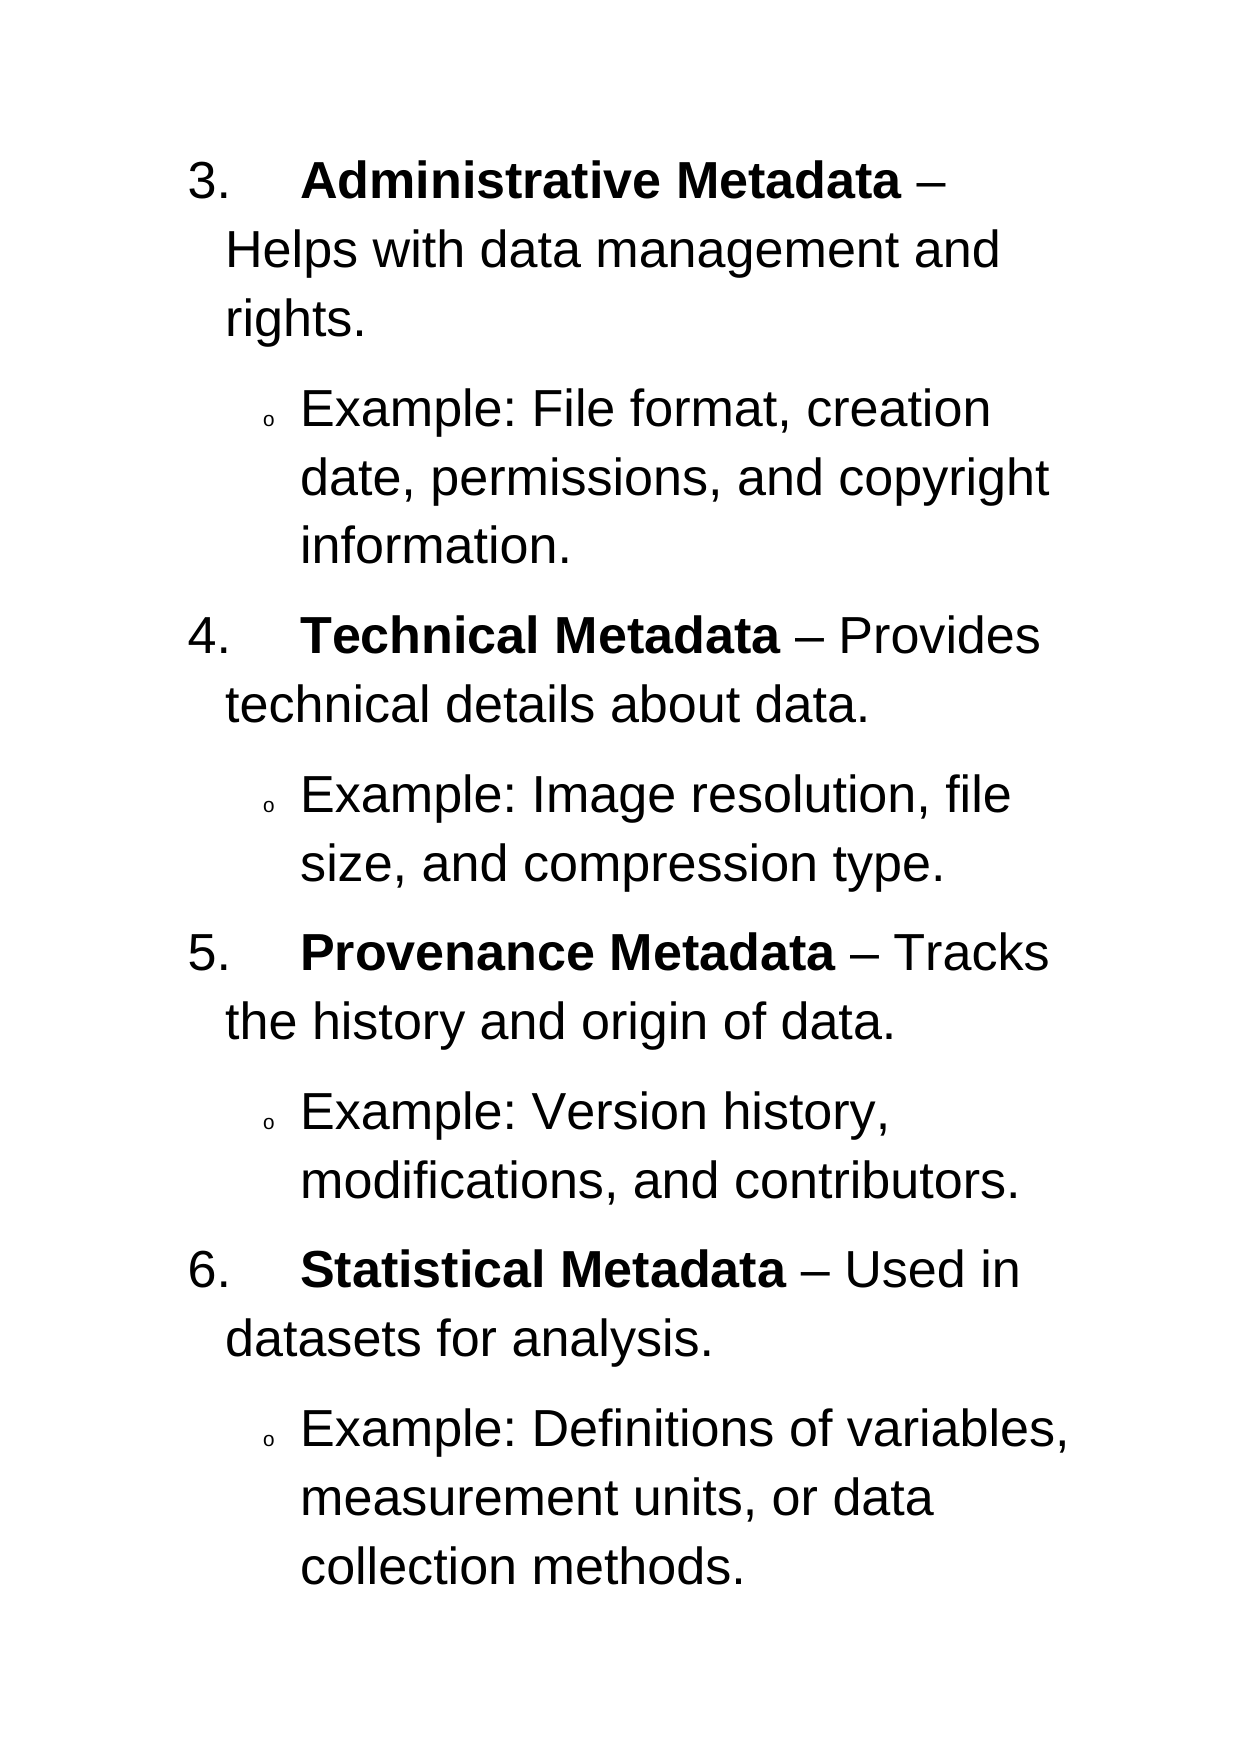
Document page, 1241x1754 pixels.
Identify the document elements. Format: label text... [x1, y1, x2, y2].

list Technical Metadata – Provides technical details about data. [187, 605, 1090, 733]
list Example: File format, creation date, permissions, and copyright information. [262, 377, 1090, 575]
list Example: Image resolution, file size, and compression type. [262, 763, 1090, 892]
list Administrative Metadata – Helps with data management and rights. [187, 150, 1090, 348]
list Provenance Metadata – Tracks the history and origin of data. [187, 922, 1090, 1051]
list Example: Definitions of variables, measurement units, or data collection methods. [262, 1397, 1090, 1595]
list Example: Version history, modifications, and contributors. [262, 1080, 1090, 1209]
list Statistical Metadata – Used in datasets for analysis. [187, 1239, 1090, 1368]
